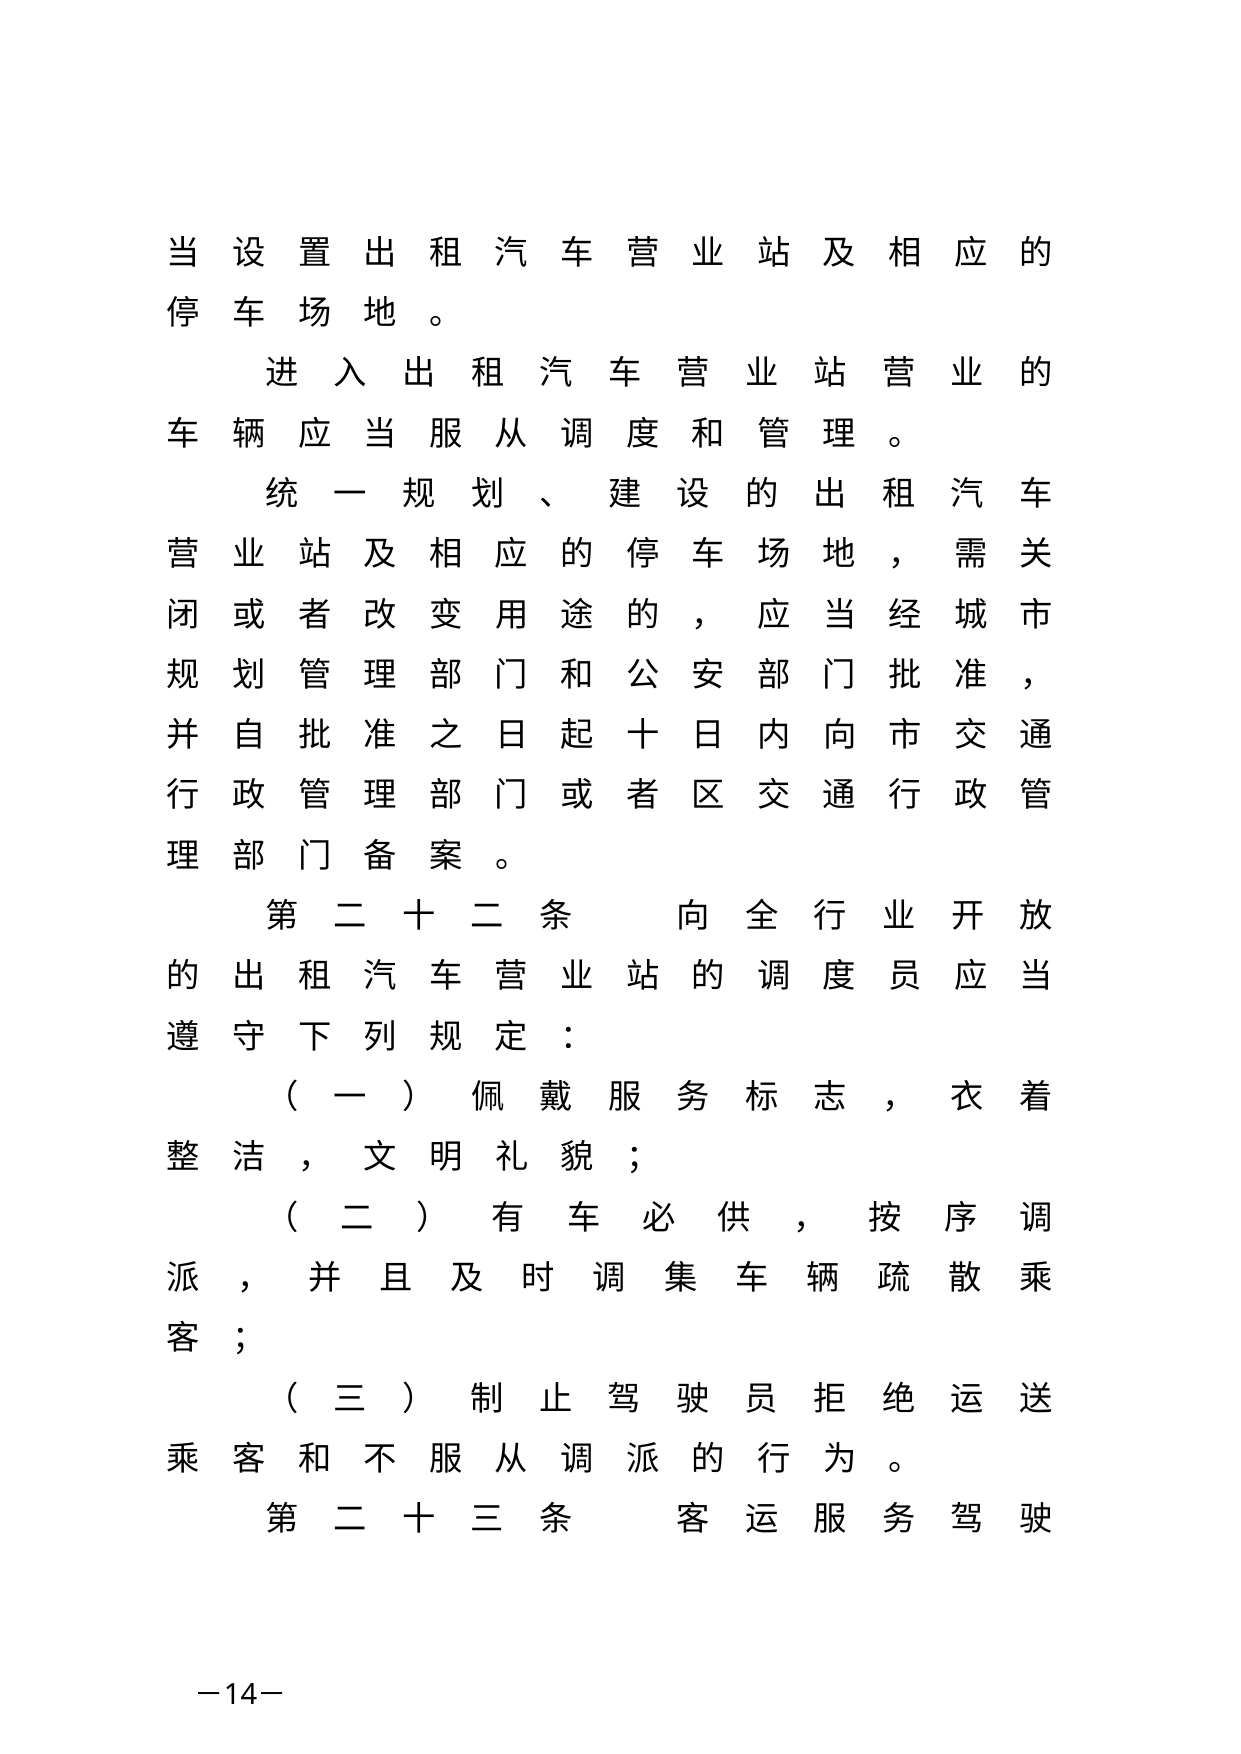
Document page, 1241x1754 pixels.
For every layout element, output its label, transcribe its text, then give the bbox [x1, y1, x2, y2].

text 统一规划、建设的出租汽车营业站及相应的停车场地，需关闭或者改变用途的，应当经城市规划管理部门和公安部门批准，并自批准之日起十日内向市交通行政管理部门或者区交通行政管理部门备案。 [167, 461, 1085, 883]
text 进入出租汽车营业站营业的车辆应当服从调度和管理。 [167, 340, 1085, 461]
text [167, 1486, 1085, 1546]
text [167, 219, 1085, 340]
text （三）制止驾驶员拒绝运送乘客和不服从调派的行为。 [167, 1365, 1085, 1486]
text 第二十二条 向全行业开放的出租汽车营业站的调度员应当遵守下列规定： [167, 883, 1085, 1064]
text （一）佩戴服务标志，衣着整洁，文明礼貌； [167, 1064, 1085, 1184]
text （二）有车必供，按序调派，并且及时调集车辆疏散乘客； [167, 1184, 1085, 1365]
